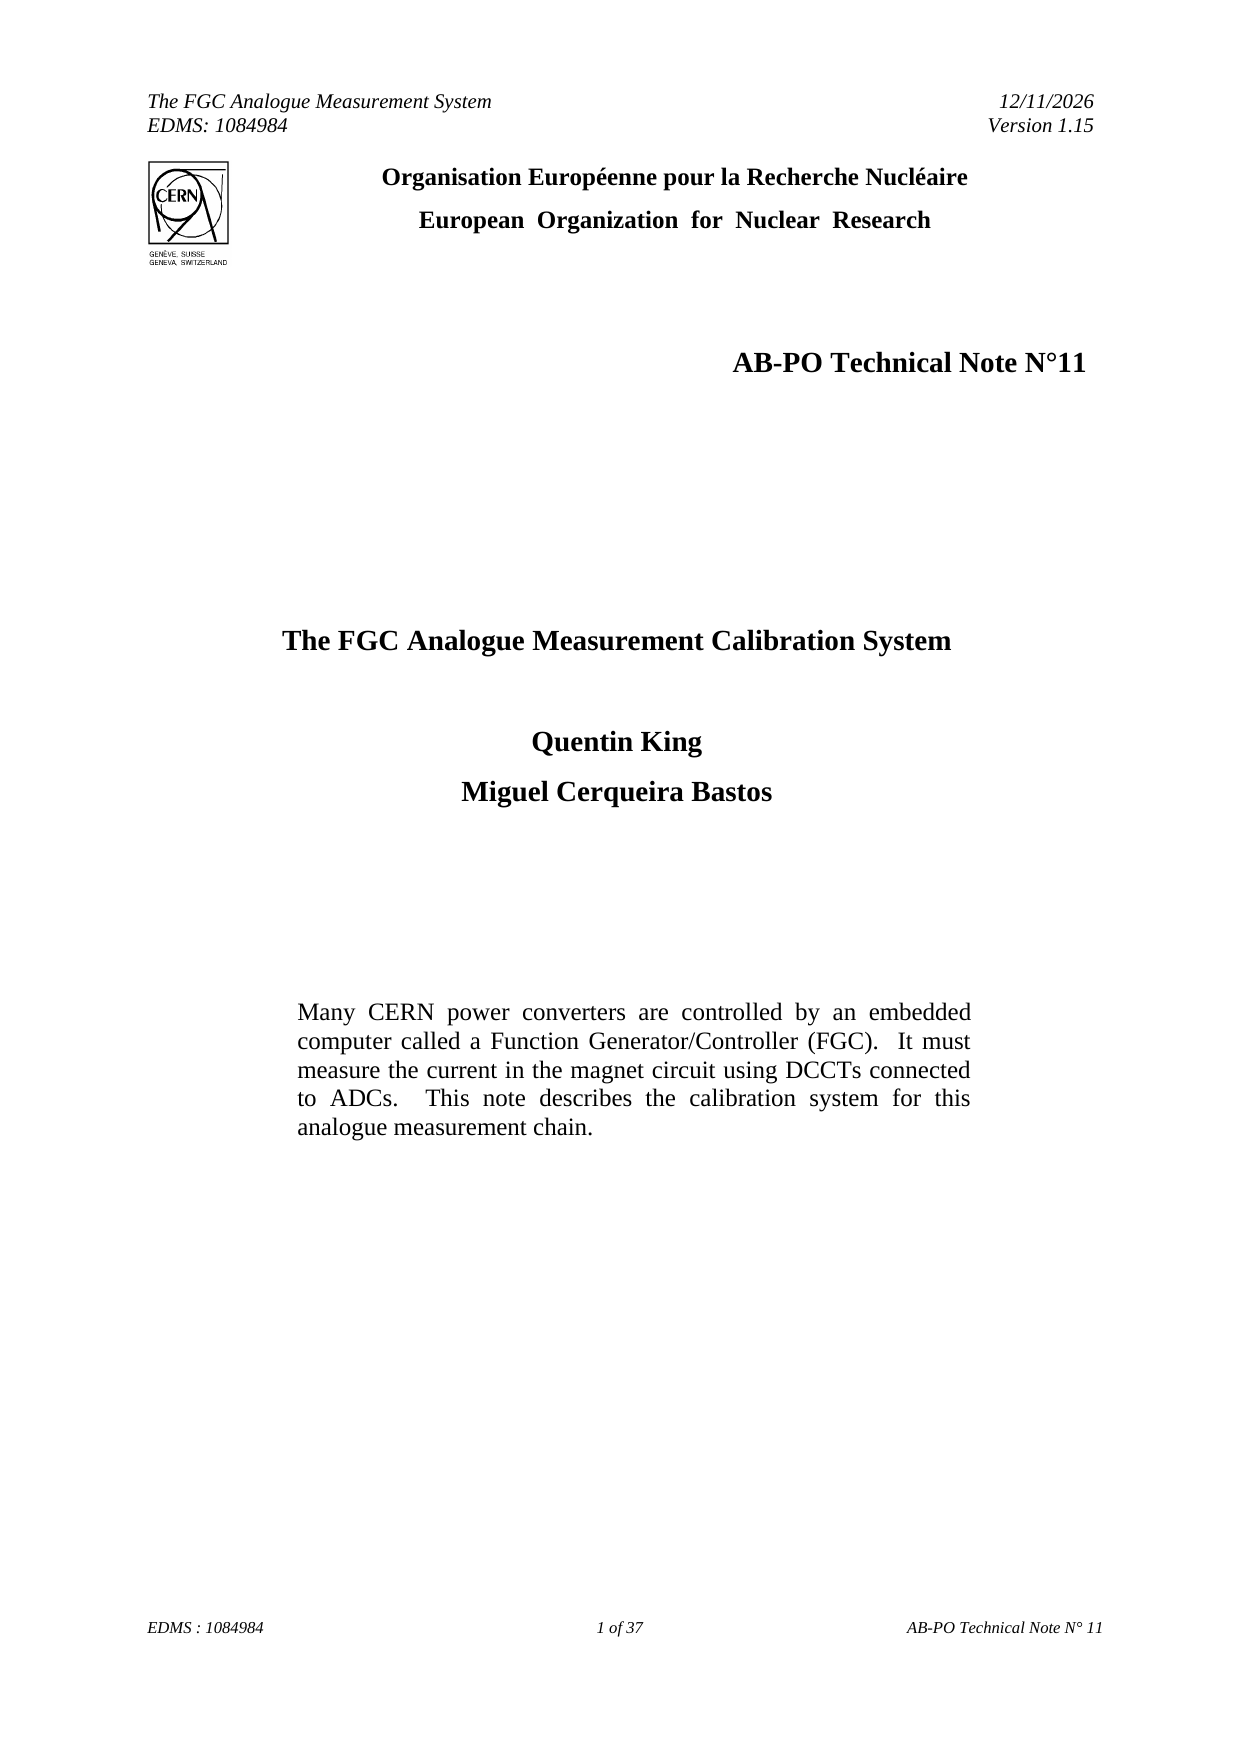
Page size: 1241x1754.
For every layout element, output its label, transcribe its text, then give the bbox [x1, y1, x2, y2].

text Many CERN power converters are controlled by an embedded computer called a Function Generator/Controller (FGC). It must measure the current in the magnet circuit using DCCTs connected to ADCs. This note describes the calibration system for this analogue measurement chain. [297, 997, 972, 1141]
picture [147, 160, 232, 267]
title The FGC Analogue Measurement Calibration System [147, 623, 1087, 707]
text AB-PO Technical Note N°11 [147, 345, 1086, 446]
title Quentin King Miguel Cerqueira Bastos [147, 724, 1087, 808]
